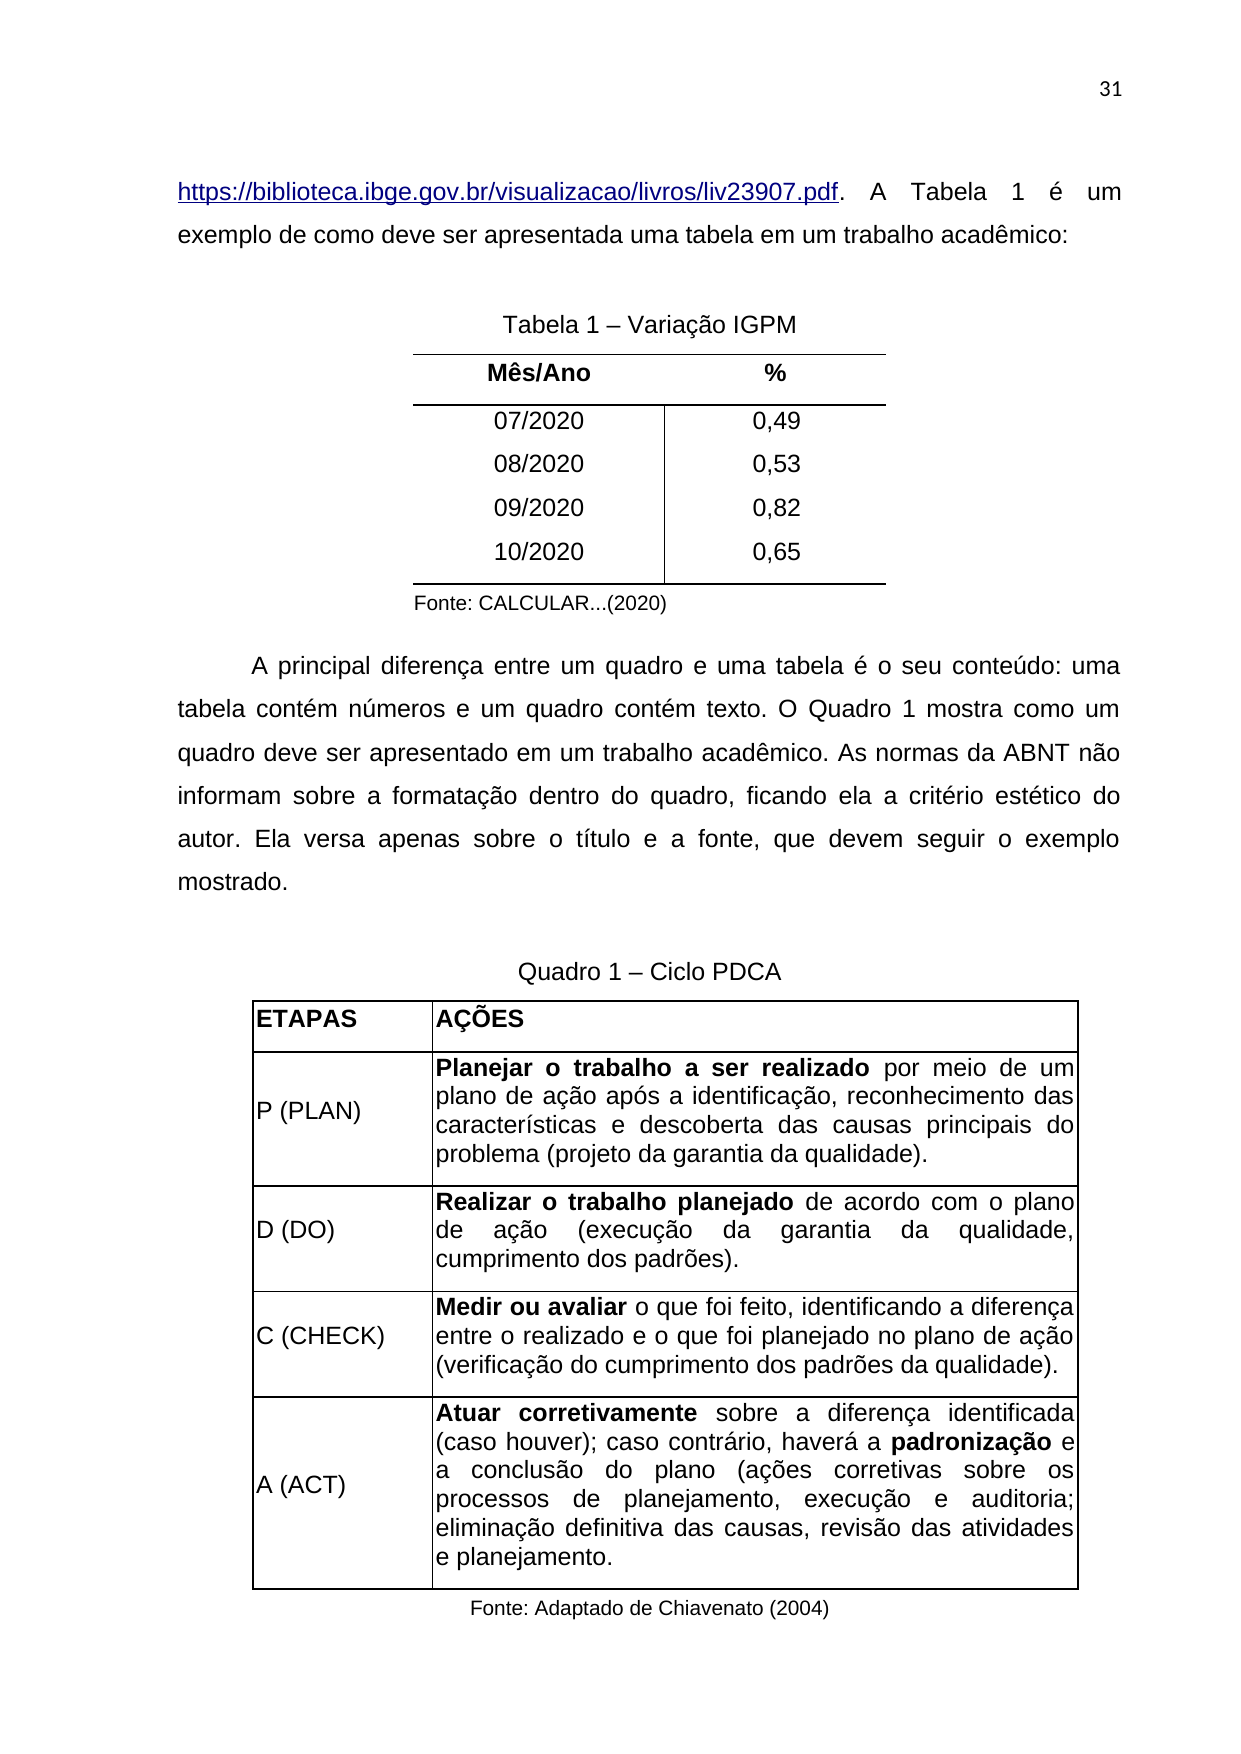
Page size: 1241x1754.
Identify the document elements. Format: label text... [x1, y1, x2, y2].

table_header % [664, 355, 886, 404]
table_cell 09/2020 [413, 493, 664, 537]
table_cell Medir ou avaliar o que foi feito, identificando a diferença entre o realizado e o que foi planejado no plano de ação (verificação do cumprimento dos padrões da qualidade). [433, 1292, 1077, 1396]
table_cell Realizar o trabalho planejado de acordo com o plano de ação (execução da garantia da qualidade, cumprimento dos padrões). [433, 1187, 1077, 1291]
table_cell 0,82 [665, 493, 886, 537]
text A principal diferença entre um quadro e uma tabela é o seu conteúdo: uma tabela contém números e um quadro contém texto. O Quadro 1 mostra como um quadro deve ser apresentado em um trabalho acadêmico. As normas da ABNT não informam sobre a formatação dentro do quadro, ficando ela a critério estético do autor. Ela versa apenas sobre o título e a fonte, que devem seguir o exemplo mostrado. [177, 651, 1122, 896]
table_cell Planejar o trabalho a ser realizado por meio de um plano de ação após a identificação, reconhecimento das características e descoberta das causas principais do problema (projeto da garantia da qualidade). [433, 1053, 1077, 1185]
text https://biblioteca.ibge.gov.br/visualizacao/livros/liv23907.pdf. A Tabela 1 é um exemplo de como deve ser apresentada uma tabela em um trabalho acadêmico: [177, 177, 1122, 249]
table_cell 0,53 [665, 450, 886, 493]
table_cell Atuar corretivamente sobre a diferença identificada (caso houver); caso contrário, haverá a padronização e a conclusão do plano (ações corretivas sobre os processos de planejamento, execução e auditoria; eliminação definitiva das causas, revisão das atividades e planejamento. [433, 1398, 1077, 1588]
table_cell A (ACT) [254, 1398, 432, 1588]
table_cell C (CHECK) [254, 1292, 432, 1396]
table_cell 0,65 [665, 537, 886, 583]
table_cell 10/2020 [413, 537, 664, 583]
table_header AÇÕES [433, 1002, 1077, 1051]
table_cell 08/2020 [413, 450, 664, 493]
table_cell D (DO) [254, 1187, 432, 1291]
table_cell 0,49 [665, 406, 886, 449]
text Fonte: CALCULAR...(2020) [177, 591, 1122, 615]
table_cell P (PLAN) [254, 1053, 432, 1185]
table_cell 07/2020 [413, 406, 664, 449]
text Tabela 1 ‒ Variação IGPM [177, 310, 1122, 339]
text Fonte: Adaptado de Chiavenato (2004) [177, 1596, 1122, 1620]
table_header Mês/Ano [413, 355, 664, 404]
text Quadro 1 ‒ Ciclo PDCA [177, 957, 1122, 986]
table_header ETAPAS [254, 1002, 432, 1051]
